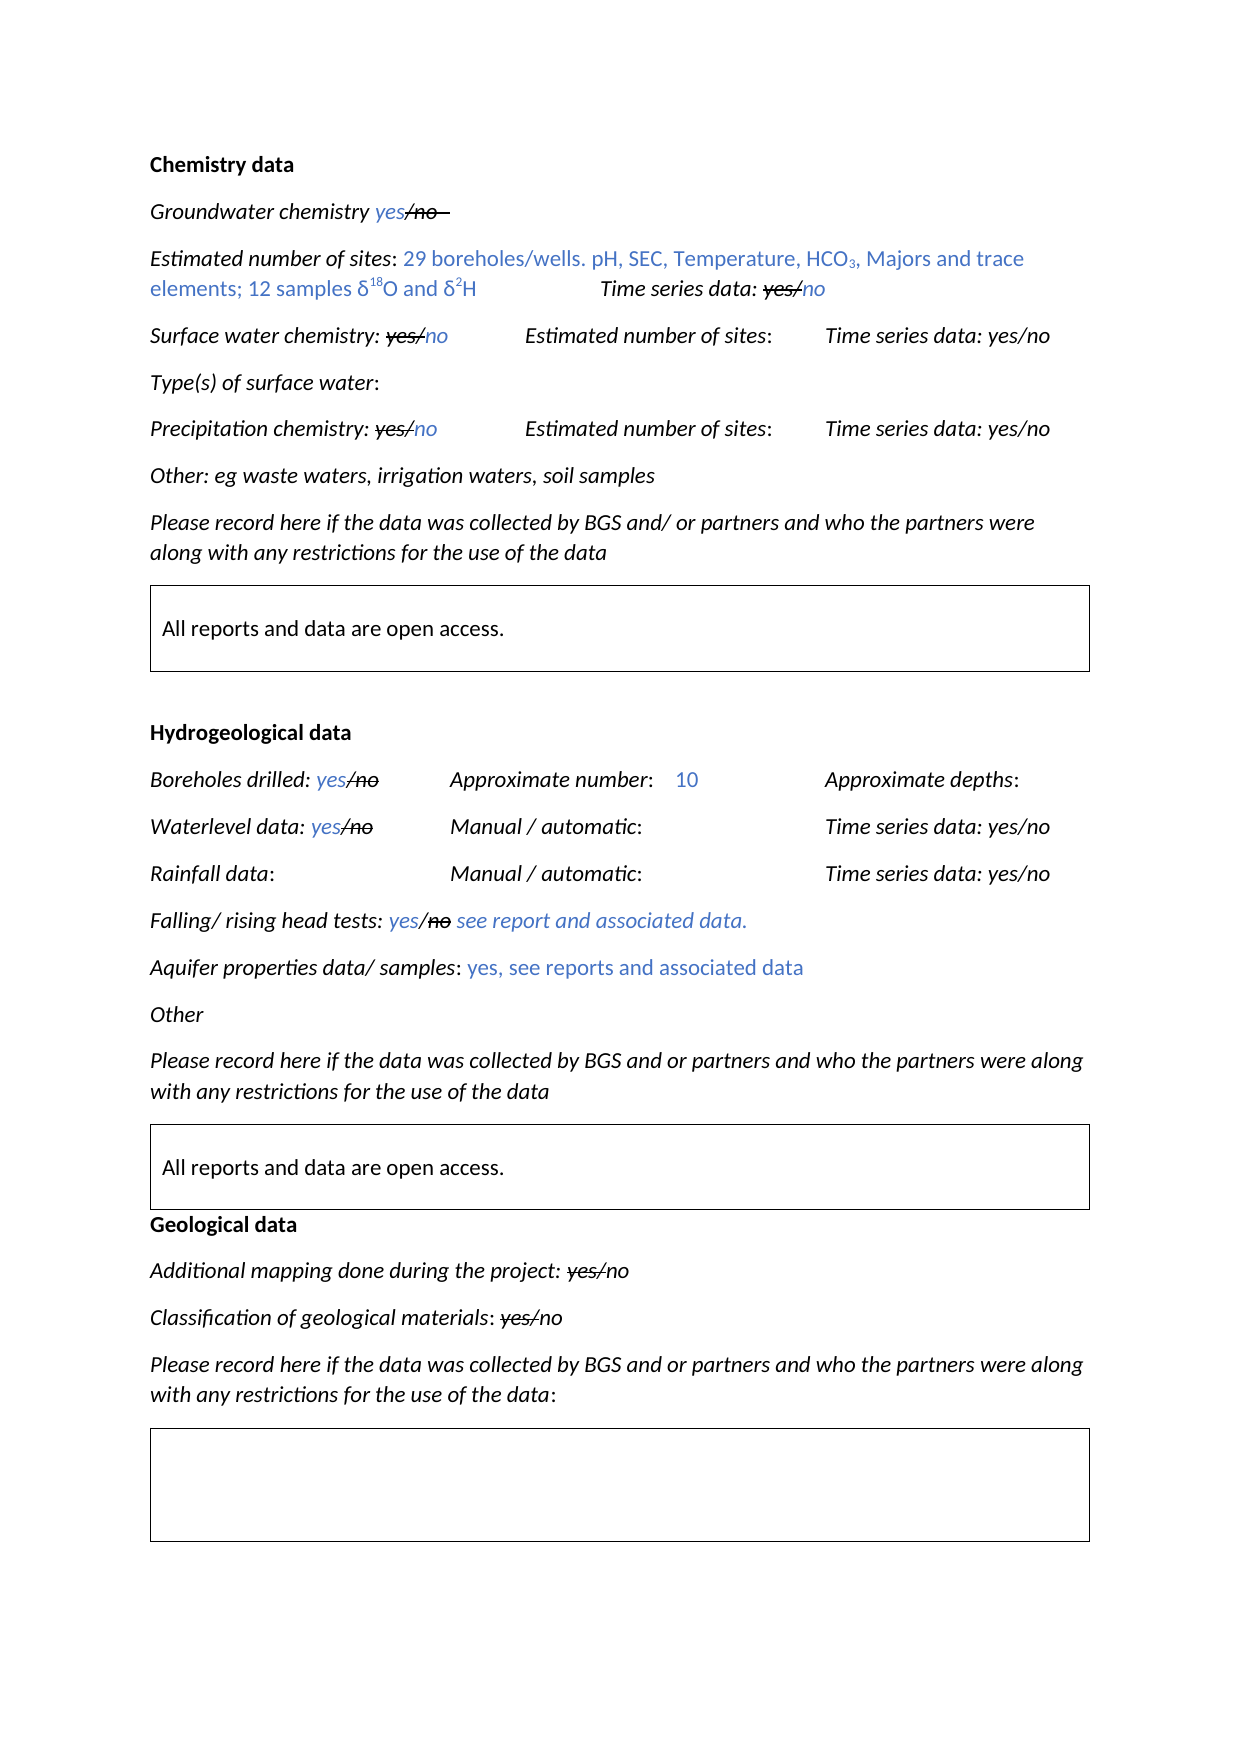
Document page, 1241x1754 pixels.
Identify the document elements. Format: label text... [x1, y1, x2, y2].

text Other: eg waste waters, irrigation waters, soil samples [150, 461, 1090, 489]
text Other [150, 1000, 1090, 1028]
text Waterlevel data: yes/no Manual / automatic: Time series data: yes/no [150, 812, 1090, 840]
text Chemistry data [150, 150, 1090, 178]
text Surface water chemistry: yes/no Estimated number of sites: Time series data: yes/no [150, 321, 1090, 349]
text Aquifer properties data/ samples: yes, see reports and associated data [150, 953, 1090, 981]
text Boreholes drilled: yes/no Approximate number: 10 Approximate depths: [150, 765, 1090, 793]
text Please record here if the data was collected by BGS and or partners and who the partners were along with any restrictions for the use of the data [150, 1047, 1090, 1105]
text Classification of geological materials: yes/no [150, 1303, 1090, 1332]
table_header All reports and data are open access. [151, 1125, 1089, 1209]
text Precipitation chemistry: yes/no Estimated number of sites: Time series data: yes/no [150, 414, 1090, 443]
text Please record here if the data was collected by BGS and or partners and who the partners were along with any restrictions for the use of the data: [150, 1350, 1090, 1409]
table_header All reports and data are open access. [151, 586, 1089, 671]
text Geological data [150, 1210, 1090, 1238]
text Estimated number of sites: 29 boreholes/wells. pH, SEC, Temperature, HCO3, Majors and trace elements; 12 samples δ18O and δ2H Time series data: yes/no [150, 244, 1090, 302]
text Hydrogeological data [150, 718, 1090, 746]
text Groundwater chemistry yes/no [150, 197, 1090, 225]
text Rainfall data: Manual / automatic: Time series data: yes/no [150, 859, 1090, 887]
table_header [151, 1429, 1089, 1541]
text Please record here if the data was collected by BGS and/ or partners and who the partners were along with any restrictions for the use of the data [150, 508, 1090, 567]
text Falling/ rising head tests: yes/no see report and associated data. [150, 906, 1090, 934]
text Additional mapping done during the project: yes/no [150, 1257, 1090, 1285]
text Type(s) of surface water: [150, 368, 1090, 396]
